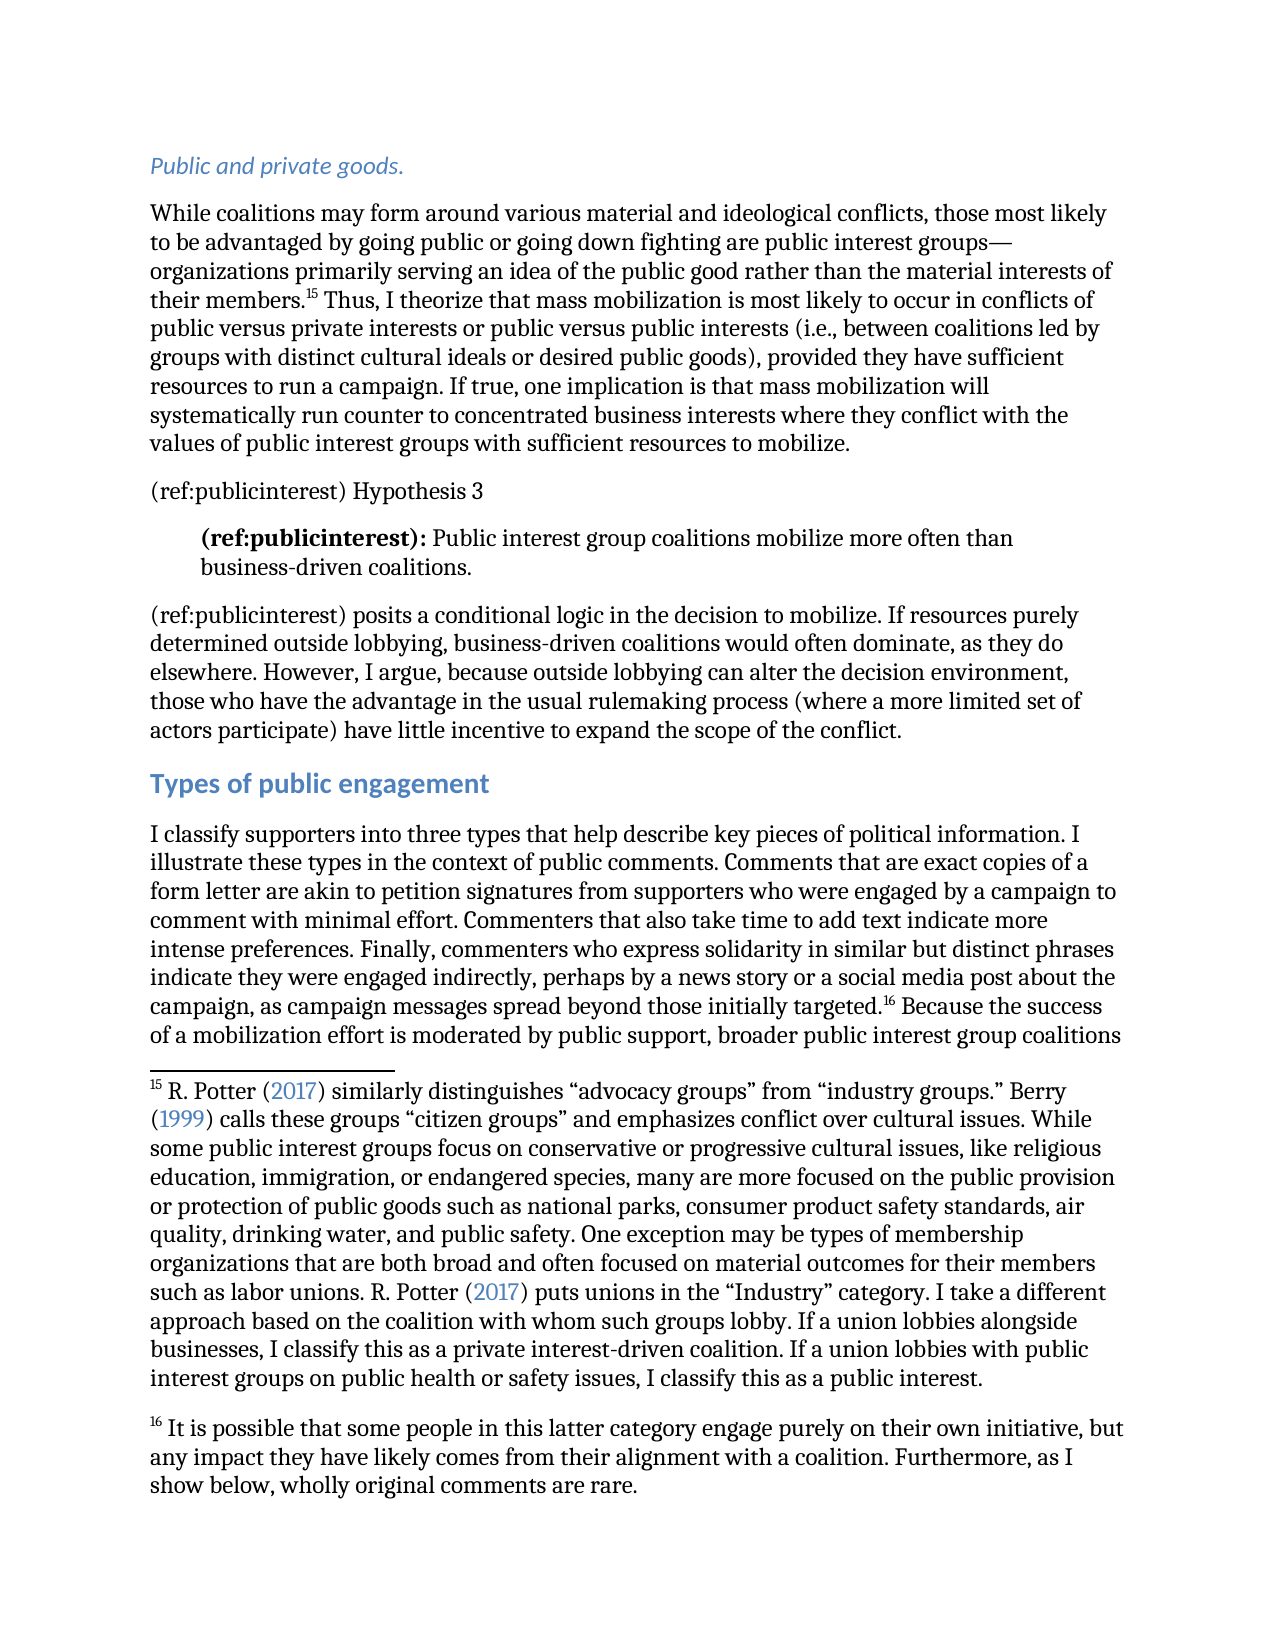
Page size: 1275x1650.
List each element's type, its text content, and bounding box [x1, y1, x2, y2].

subtitle Public and private goods. [150, 150, 1125, 181]
subtitle Types of public engagement [150, 765, 1125, 801]
text While coalitions may form around various material and ideological conflicts, those most likely to be advantaged by going public or going down fighting are public interest groups—organizations primarily serving an idea of the public good rather than the material interests of their members. Thus, I theorize that mass mobilization is most likely to occur in conflicts of public versus private interests or public versus public interests (i.e., between coalitions led by groups with distinct cultural ideals or desired public goods), provided they have sufficient resources to run a campaign. If true, one implication is that mass mobilization will systematically run counter to concentrated business interests where they conflict with the values of public interest groups with sufficient resources to mobilize. [150, 199, 1125, 458]
text (ref:publicinterest) posits a conditional logic in the decision to mobilize. If resources purely determined outside lobbying, business-driven coalitions would often dominate, as they do elsewhere. However, I argue, because outside lobbying can alter the decision environment, those who have the advantage in the usual rulemaking process (where a more limited set of actors participate) have little incentive to expand the scope of the conflict. [150, 601, 1125, 744]
text (ref:publicinterest) Hypothesis 3 [150, 477, 1125, 506]
text (ref:publicinterest): Public interest group coalitions mobilize more often than business-driven coalitions. [200, 524, 1075, 582]
text I classify supporters into three types that help describe key pieces of political information. I illustrate these types in the context of public comments. Comments that are exact copies of a form letter are akin to petition signatures from supporters who were engaged by a campaign to comment with minimal effort. Commenters that also take time to add text indicate more intense preferences. Finally, commenters who express solidarity in similar but distinct phrases indicate they were engaged indirectly, perhaps by a news story or a social media post about the campaign, as campaign messages spread beyond those initially targeted. Because the success of a mobilization effort is moderated by public support, broader public interest group coalitions ought to mobilize more people, more effort per person, and more people indirectly for the same amount of mobilization effort (e.g., spending or solicitations). [150, 819, 1125, 1049]
